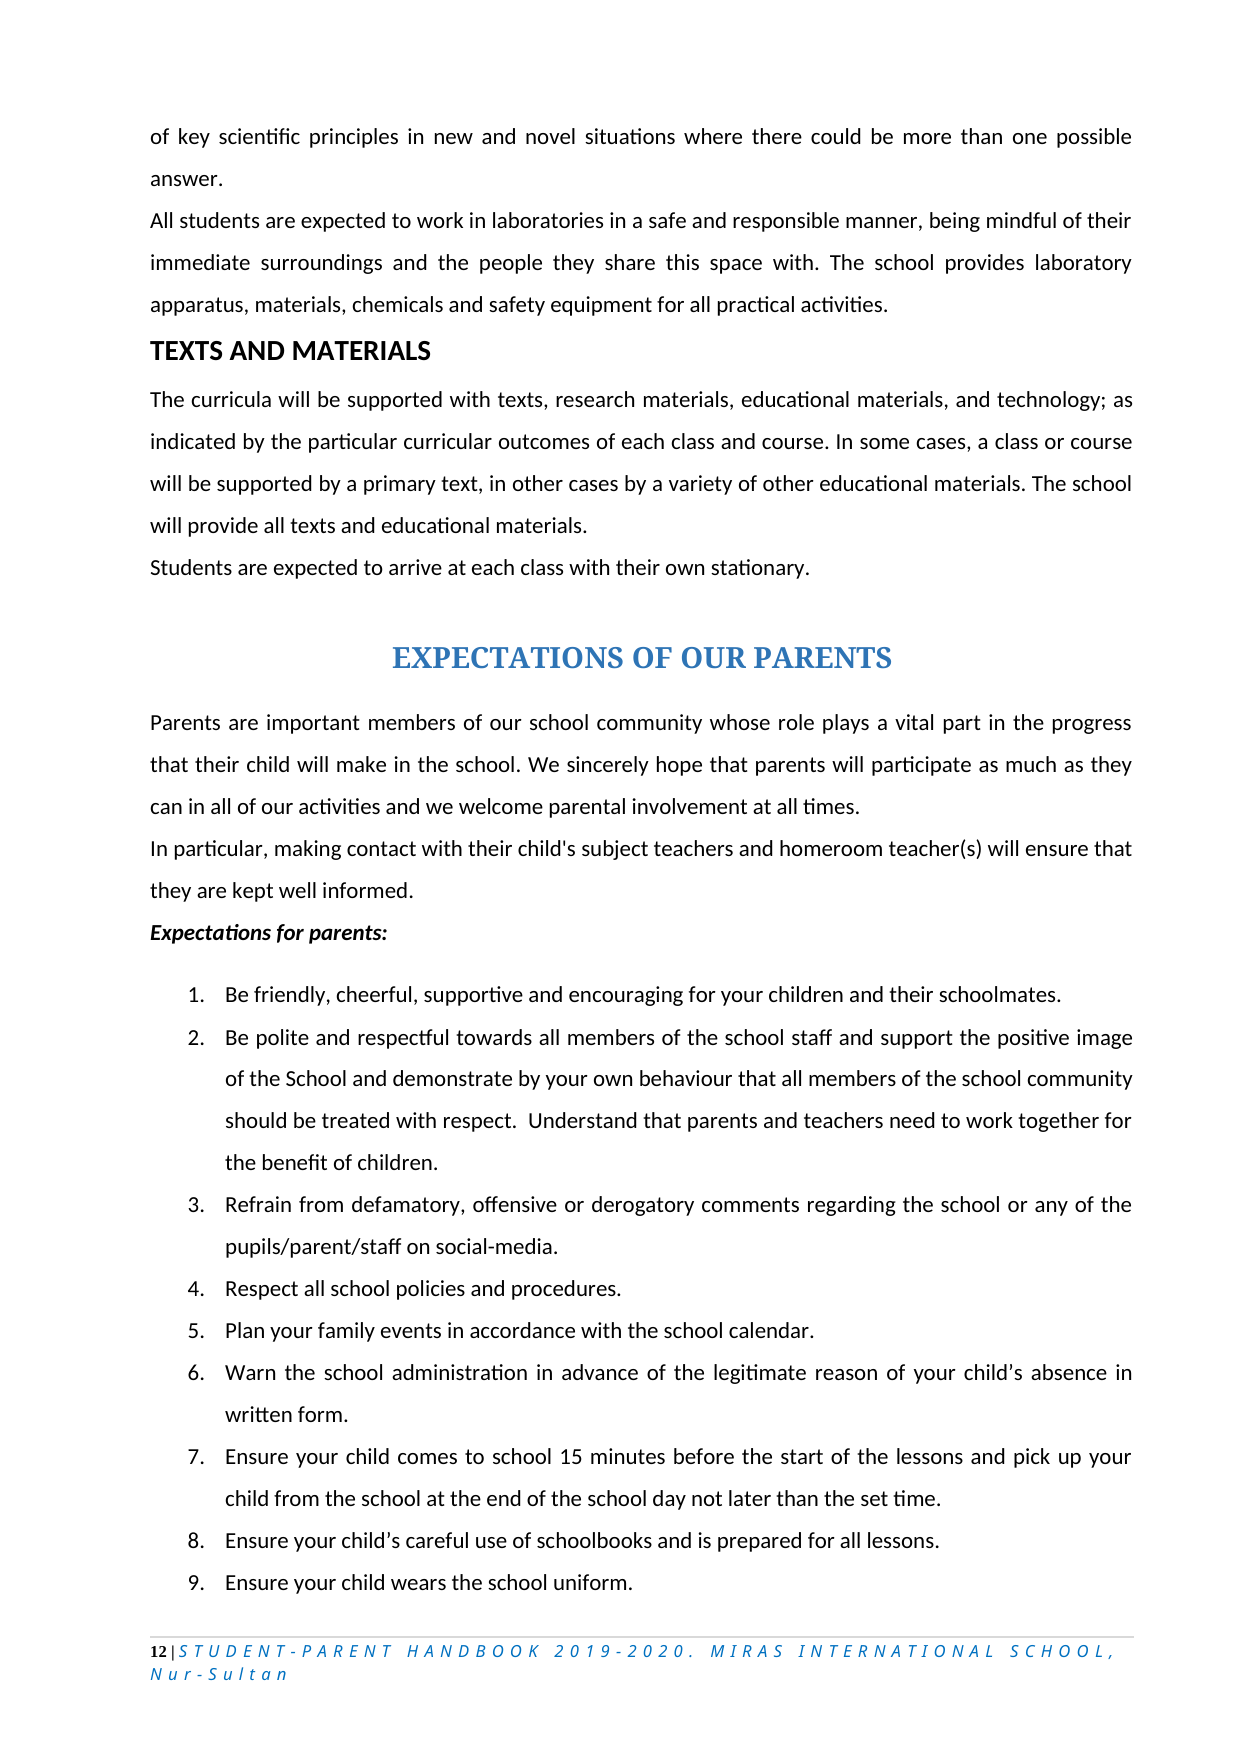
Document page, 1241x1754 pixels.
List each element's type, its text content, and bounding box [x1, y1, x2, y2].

text TEXTS AND MATERIALS [150, 332, 1134, 367]
text All students are expected to work in laboratories in a safe and responsible manner, being mindful of their immediate surroundings and the people they share this space with. The school provides laboratory apparatus, materials, chemicals and safety equipment for all practical activities. [150, 206, 1134, 318]
list Respect all school policies and procedures. [187, 1274, 1134, 1302]
list Warn the school administration in advance of the legitimate reason of your child’s absence in written form. [187, 1358, 1134, 1428]
list Ensure your child’s careful use of schoolbooks and is prepared for all lessons. [187, 1526, 1134, 1554]
subtitle EXPECTATIONS OF OUR PARENTS [150, 637, 1134, 677]
list Refrain from defamatory, offensive or derogatory comments regarding the school or any of the pupils/parent/staff on social-media. [187, 1191, 1134, 1261]
text The curricula will be supported with texts, research materials, educational materials, and technology; as indicated by the particular curricular outcomes of each class and course. In some cases, a class or course will be supported by a primary text, in other cases by a variety of other educational materials. The school will provide all texts and educational materials. [150, 385, 1134, 539]
text Parents are important members of our school community whose role plays a vital part in the progress that their child will make in the school. We sincerely hope that parents will participate as much as they can in all of our activities and we welcome parental involvement at all times. [150, 708, 1134, 820]
text Students are expected to arrive at each class with their own stationary. [150, 553, 1134, 581]
text Expectations for parents: [150, 918, 1134, 946]
list Ensure your child comes to school 15 minutes before the start of the lessons and pick up your child from the school at the end of the school day not later than the set time. [187, 1442, 1134, 1512]
list Plan your family events in accordance with the school calendar. [187, 1316, 1134, 1344]
list Be friendly, cheerful, supportive and encouraging for your children and their schoolmates. [187, 981, 1134, 1009]
text In particular, making contact with their child's subject teachers and homeroom teacher(s) will ensure that they are kept well informed. [150, 834, 1134, 904]
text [150, 122, 1134, 192]
list Be polite and respectful towards all members of the school staff and support the positive image of the School and demonstrate by your own behaviour that all members of the school community should be treated with respect. Understand that parents and teachers need to work together for the benefit of children. [187, 1023, 1134, 1177]
list Ensure your child wears the school uniform. [187, 1568, 1134, 1596]
